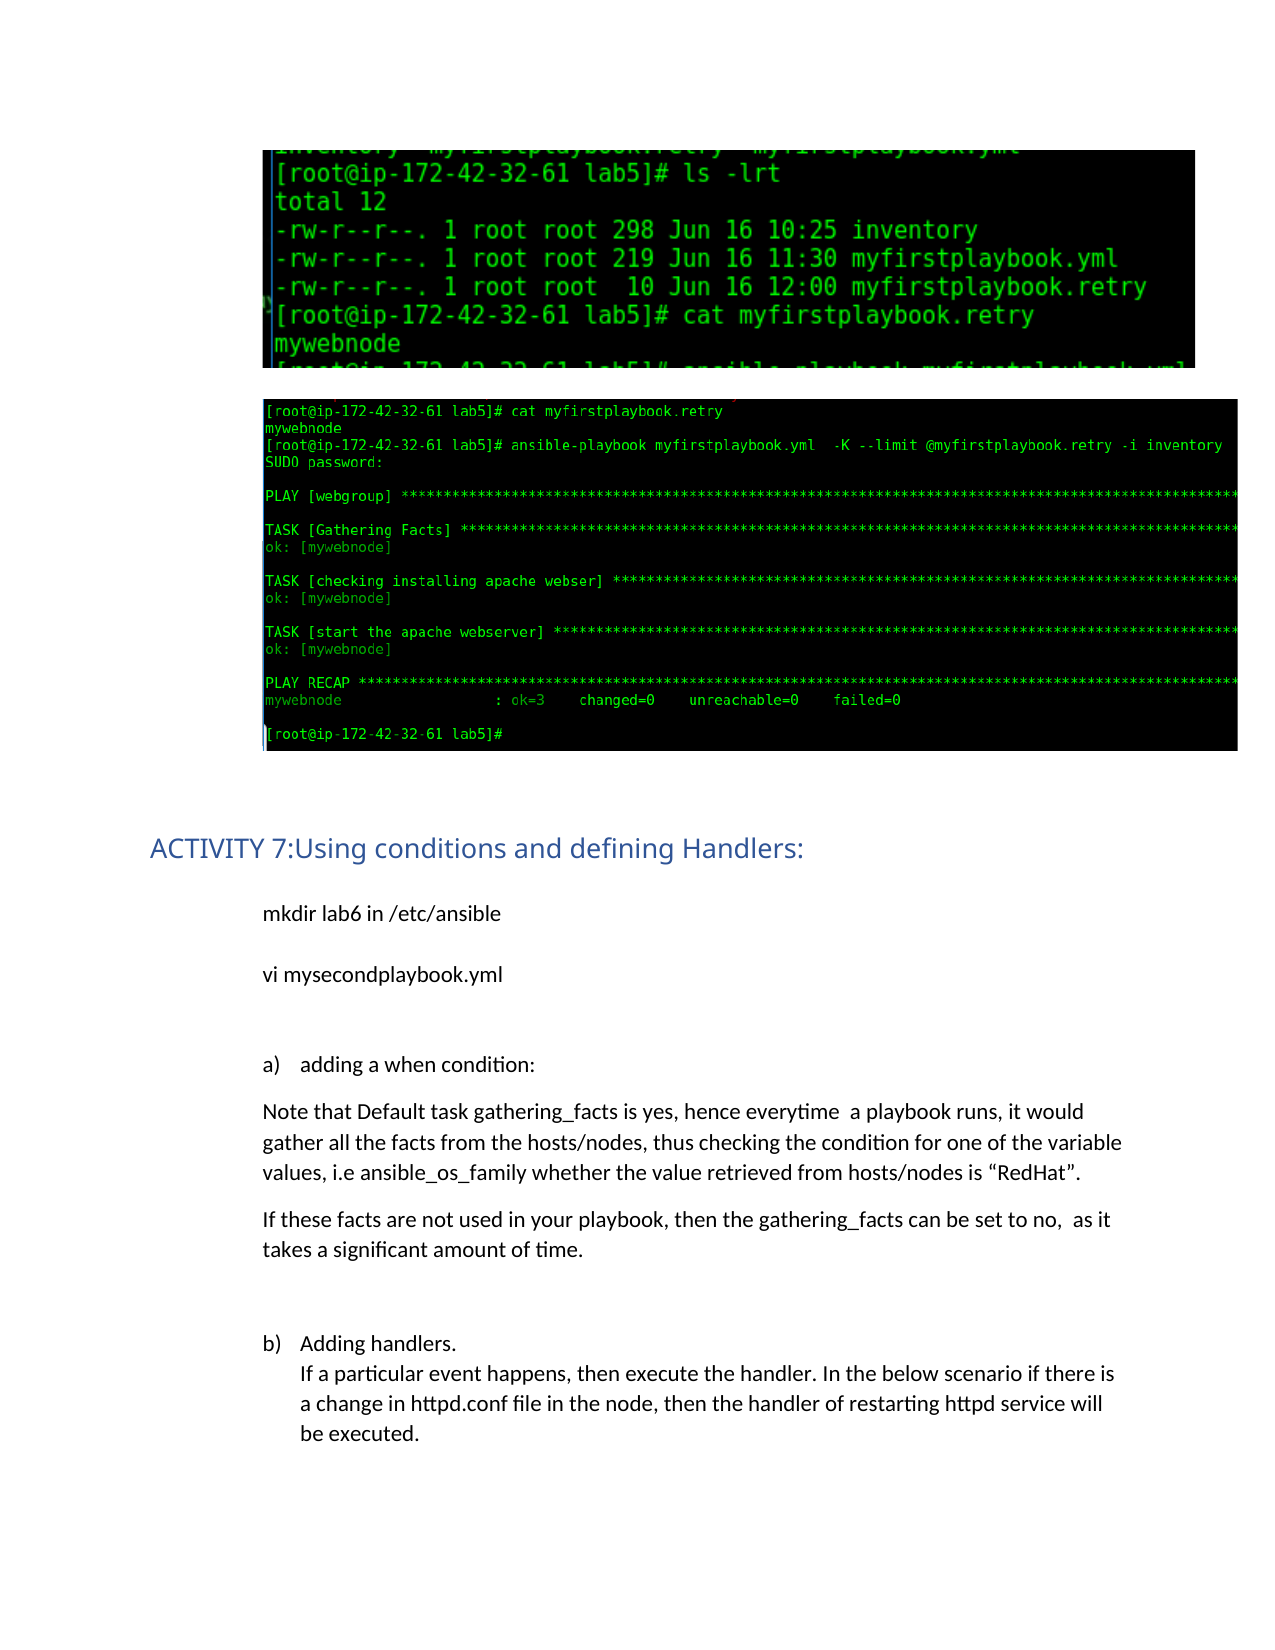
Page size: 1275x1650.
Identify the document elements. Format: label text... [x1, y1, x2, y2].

list Adding handlers. [262, 1329, 1125, 1357]
subtitle ACTIVITY 7:Using conditions and defining Handlers: [150, 829, 1125, 866]
list adding a when condition: [262, 1051, 1125, 1079]
list mkdir lab6 in /etc/ansible [262, 899, 1125, 928]
text If these facts are not used in your playbook, then the gathering_facts can be set to no, as it takes a significant amount of time. [262, 1205, 1125, 1263]
list If a particular event happens, then execute the handler. In the below scenario if there is a change in httpd.conf file in the node, then the handler of restarting httpd service will be executed. [300, 1359, 1125, 1447]
picture [262, 150, 1196, 368]
text Note that Default task gathering_facts is yes, hence everytime a playbook runs, it would gather all the facts from the hosts/nodes, thus checking the condition for one of the variable values, i.e ansible_os_family whether the value retrieved from hosts/nodes is “RedHat”. [262, 1097, 1125, 1186]
list vi mysecondplaybook.yml [262, 960, 1125, 988]
picture [262, 399, 1238, 751]
